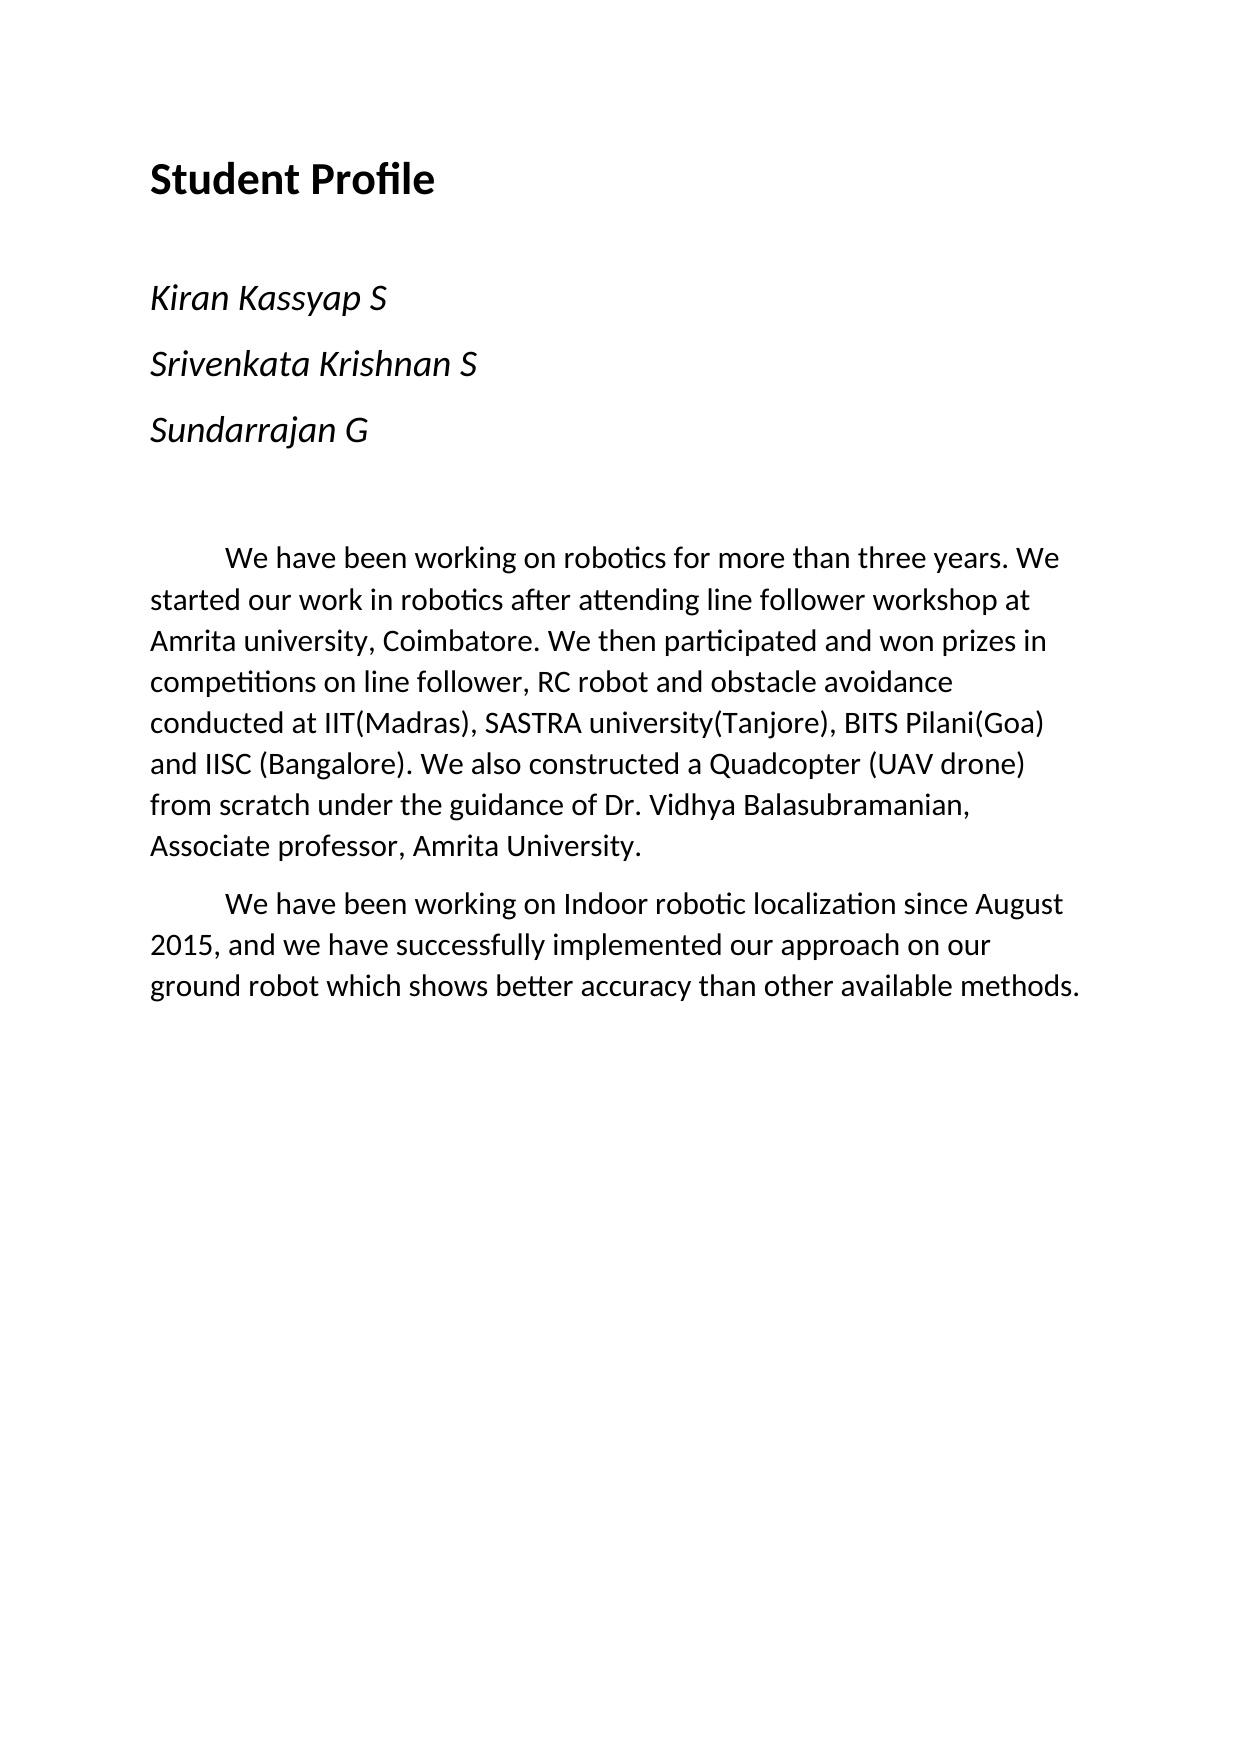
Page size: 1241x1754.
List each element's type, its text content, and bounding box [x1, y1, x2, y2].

text Student Profile [150, 150, 1090, 206]
text We have been working on Indoor robotic localization since August 2015, and we have successfully implemented our approach on our ground robot which shows better accuracy than other available methods. [150, 884, 1090, 1005]
text Srivenkata Krishnan S [150, 340, 1090, 386]
text Sundarrajan G [150, 406, 1090, 452]
text We have been working on robotics for more than three years. We started our work in robotics after attending line follower workshop at Amrita university, Coimbatore. We then participated and won prizes in competitions on line follower, RC robot and obstacle avoidance conducted at IIT(Madras), SASTRA university(Tanjore), BITS Pilani(Goa) and IISC (Bangalore). We also constructed a Quadcopter (UAV drone) from scratch under the guidance of Dr. Vidhya Balasubramanian, Associate professor, Amrita University. [150, 538, 1090, 864]
text Kiran Kassyap S [150, 274, 1090, 320]
